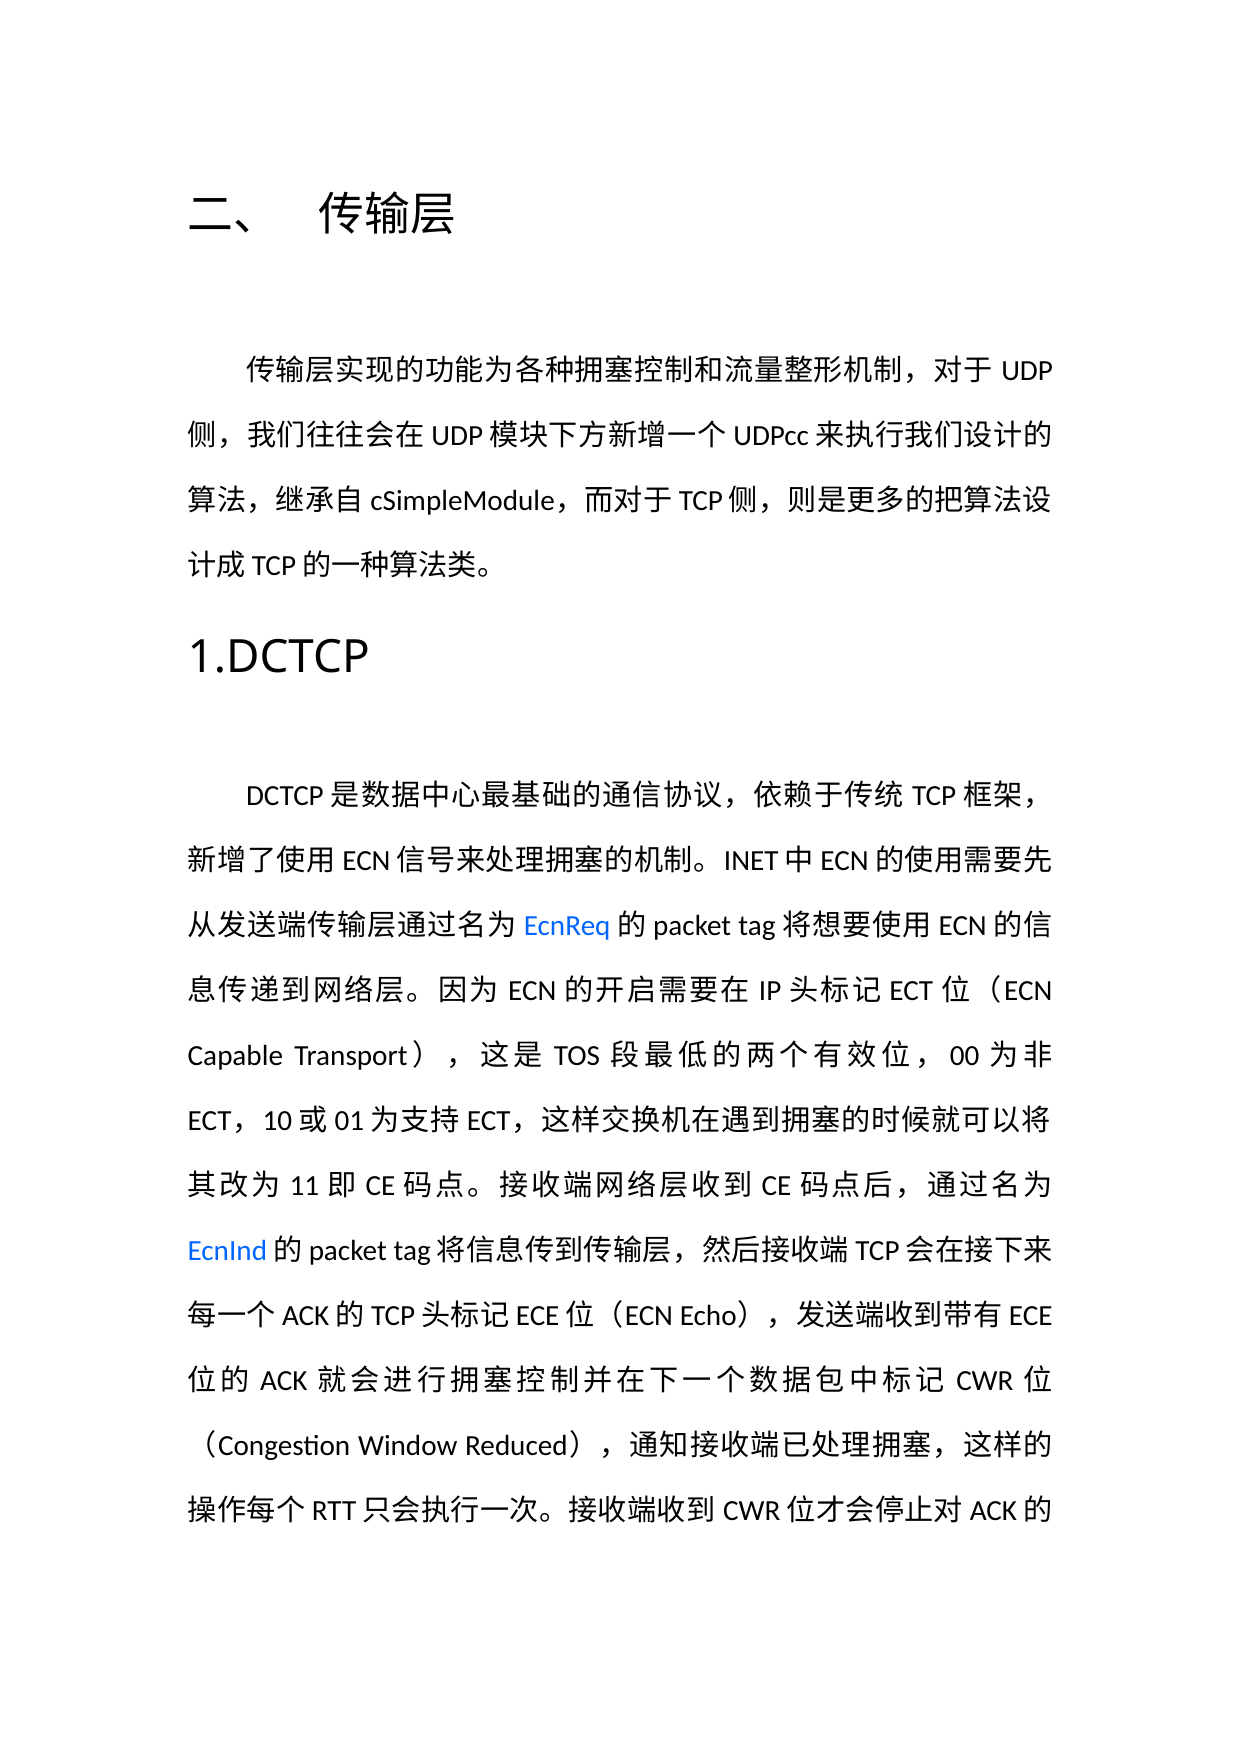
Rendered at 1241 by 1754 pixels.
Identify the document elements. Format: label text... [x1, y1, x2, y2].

subtitle 传输层 [187, 162, 1053, 259]
text 传输层实现的功能为各种拥塞控制和流量整形机制，对于UDP侧，我们往往会在UDP模块下方新增一个UDPcc来执行我们设计的算法，继承自cSimpleModule，而对于TCP侧，则是更多的把算法设计成TCP的一种算法类。 [187, 335, 1053, 595]
subtitle 1.DCTCP [187, 622, 1053, 687]
